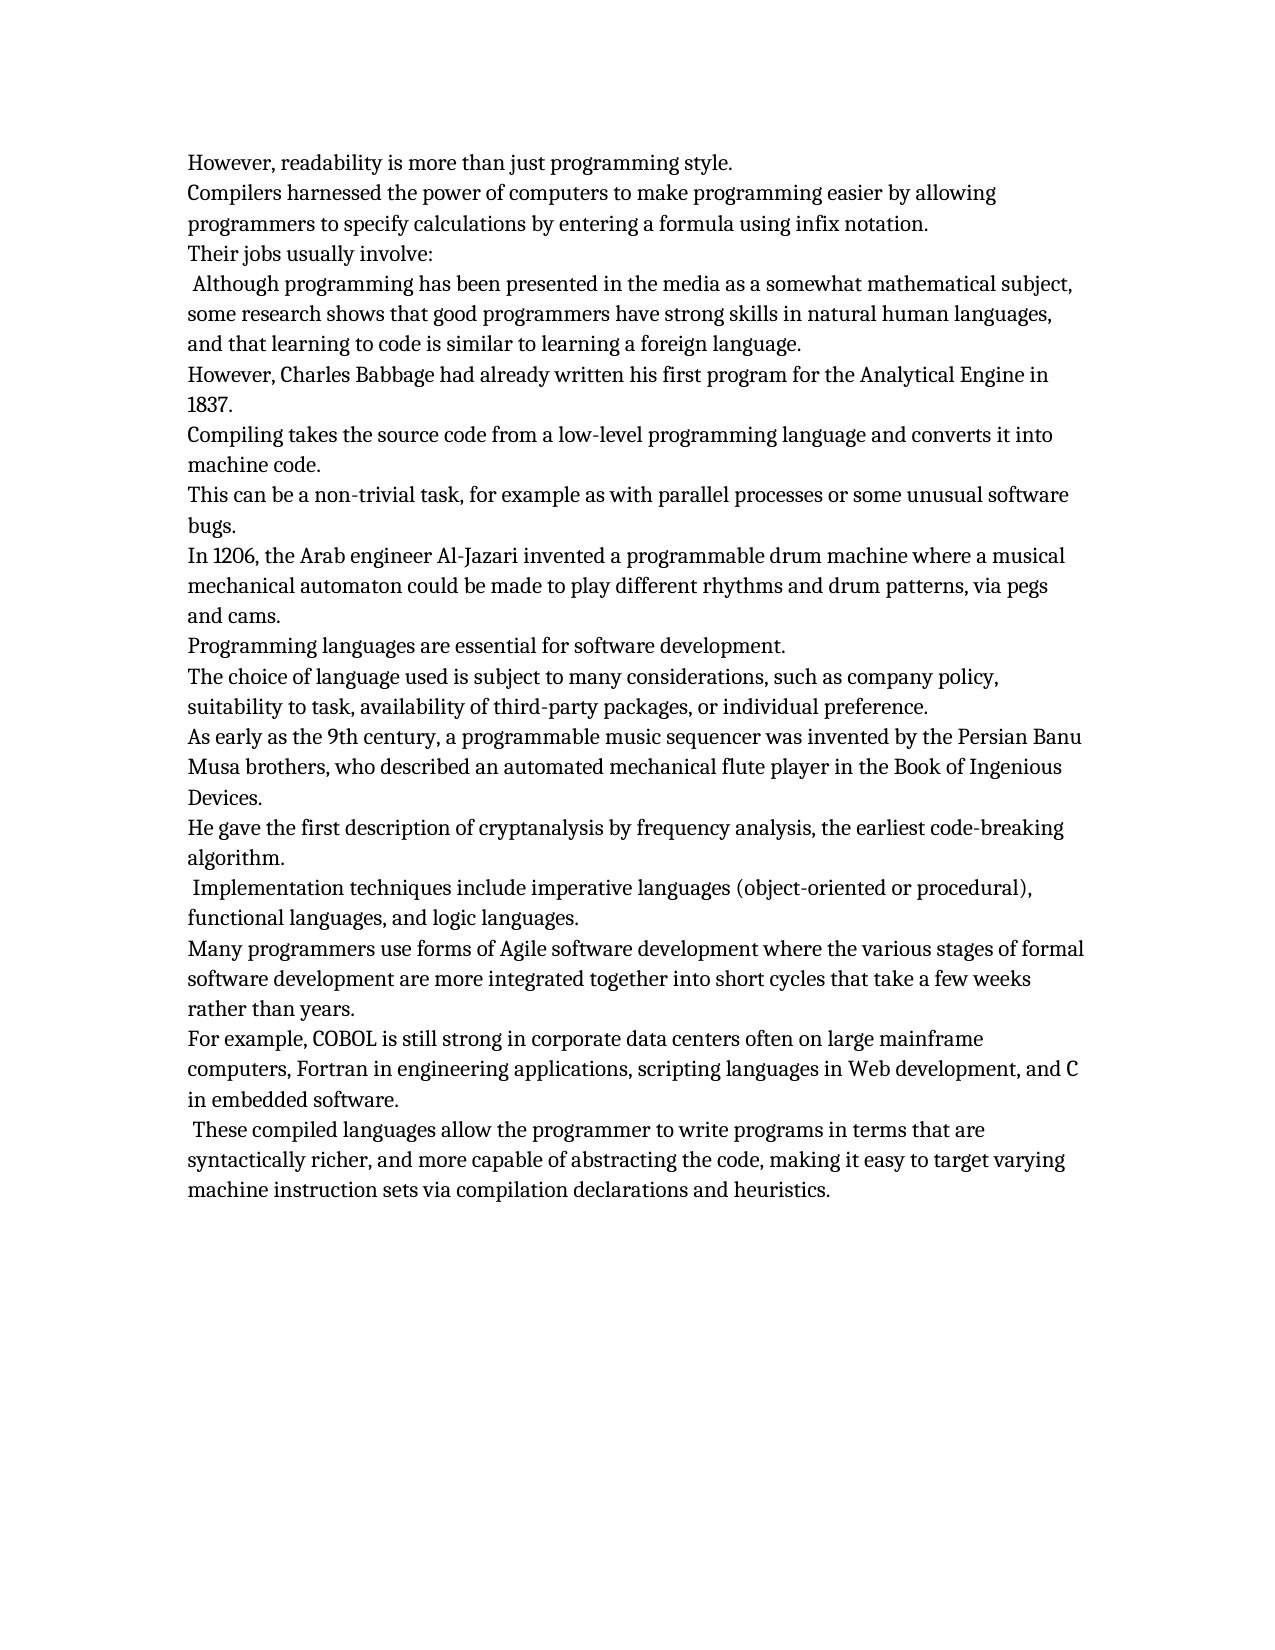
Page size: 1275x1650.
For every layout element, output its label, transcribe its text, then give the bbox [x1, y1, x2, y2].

text However, readability is more than just programming style. Compilers harnessed the power of computers to make programming easier by allowing programmers to specify calculations by entering a formula using infix notation. Their jobs usually involve: Although programming has been presented in the media as a somewhat mathematical subject, some research shows that good programmers have strong skills in natural human languages, and that learning to code is similar to learning a foreign language. However, Charles Babbage had already written his first program for the Analytical Engine in 1837. Compiling takes the source code from a low-level programming language and converts it into machine code. This can be a non-trivial task, for example as with parallel processes or some unusual software bugs. In 1206, the Arab engineer Al-Jazari invented a programmable drum machine where a musical mechanical automaton could be made to play different rhythms and drum patterns, via pegs and cams. Programming languages are essential for software development. The choice of language used is subject to many considerations, such as company policy, suitability to task, availability of third-party packages, or individual preference. As early as the 9th century, a programmable music sequencer was invented by the Persian Banu Musa brothers, who described an automated mechanical flute player in the Book of Ingenious Devices. He gave the first description of cryptanalysis by frequency analysis, the earliest code-breaking algorithm. Implementation techniques include imperative languages (object-oriented or procedural), functional languages, and logic languages. Many programmers use forms of Agile software development where the various stages of formal software development are more integrated together into short cycles that take a few weeks rather than years. For example, COBOL is still strong in corporate data centers often on large mainframe computers, Fortran in engineering applications, scripting languages in Web development, and C in embedded software. These compiled languages allow the programmer to write programs in terms that are syntactically richer, and more capable of abstracting the code, making it easy to target varying machine instruction sets via compilation declarations and heuristics. [187, 150, 1087, 1203]
